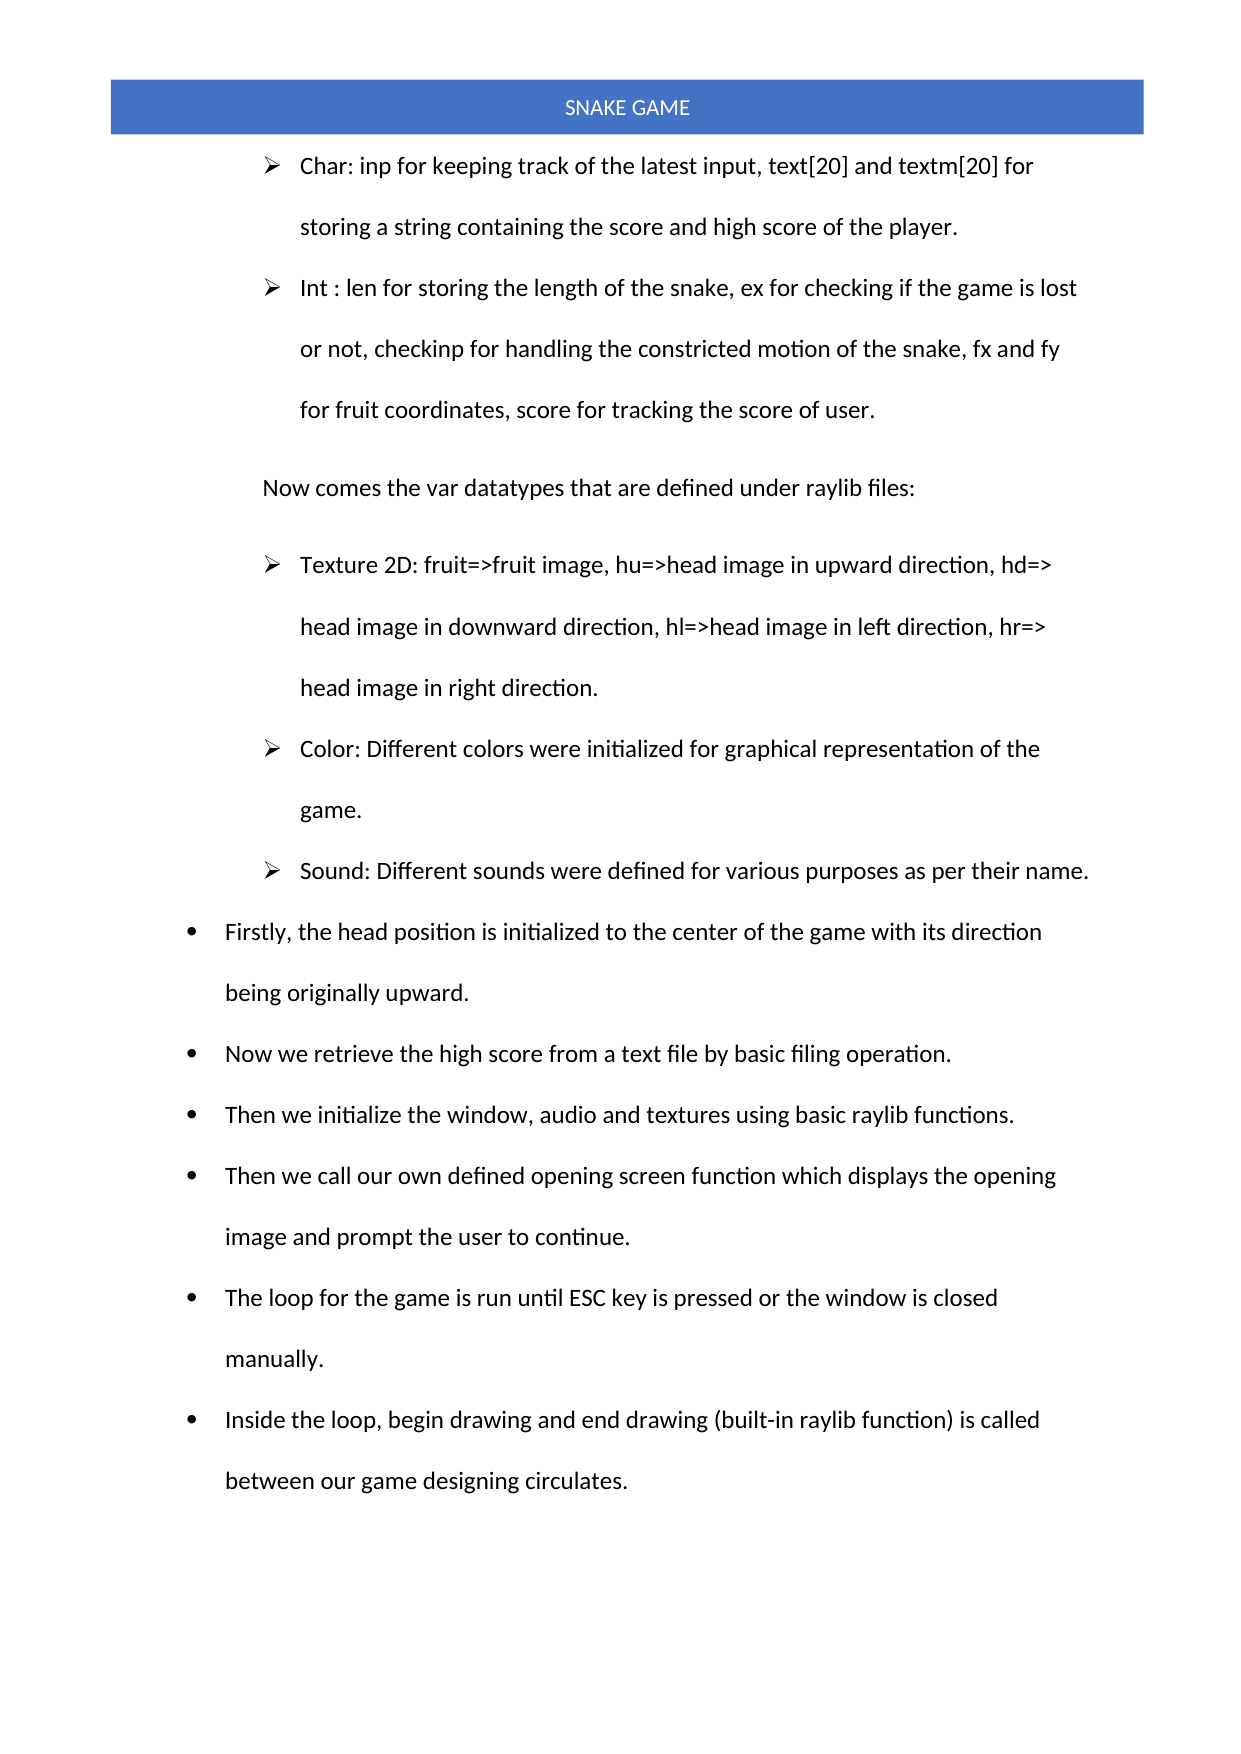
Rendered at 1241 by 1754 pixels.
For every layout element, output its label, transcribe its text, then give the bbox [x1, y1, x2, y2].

list Sound: Different sounds were defined for various purposes as per their name. [262, 855, 1090, 885]
list Inside the loop, begin drawing and end drawing (built-in raylib function) is called between our game designing circulates. [187, 1404, 1090, 1496]
text Now comes the var datatypes that are defined under raylib files: [262, 472, 1090, 502]
list Firstly, the head position is initialized to the center of the game with its direction being originally upward. [187, 916, 1090, 1007]
list Color: Different colors were initialized for graphical representation of the game. [262, 733, 1090, 824]
list Texture 2D: fruit=>fruit image, hu=>head image in upward direction, hd=> head image in downward direction, hl=>head image in left direction, hr=> head image in right direction. [262, 549, 1090, 702]
list Now we retrieve the high score from a text file by basic filing operation. [187, 1038, 1090, 1068]
list Then we initialize the window, audio and textures using basic raylib functions. [187, 1099, 1090, 1129]
list Int : len for storing the length of the snake, ex for checking if the game is lost or not, checkinp for handling the constricted motion of the snake, fx and fy for fruit coordinates, score for tracking the score of user. [262, 272, 1090, 425]
list Then we call our own defined opening screen function which displays the opening image and prompt the user to continue. [187, 1160, 1090, 1252]
list The loop for the game is run until ESC key is pressed or the window is closed manually. [187, 1282, 1090, 1374]
list Char: inp for keeping track of the latest input, text[20] and textm[20] for storing a string containing the score and high score of the player. [262, 150, 1090, 242]
